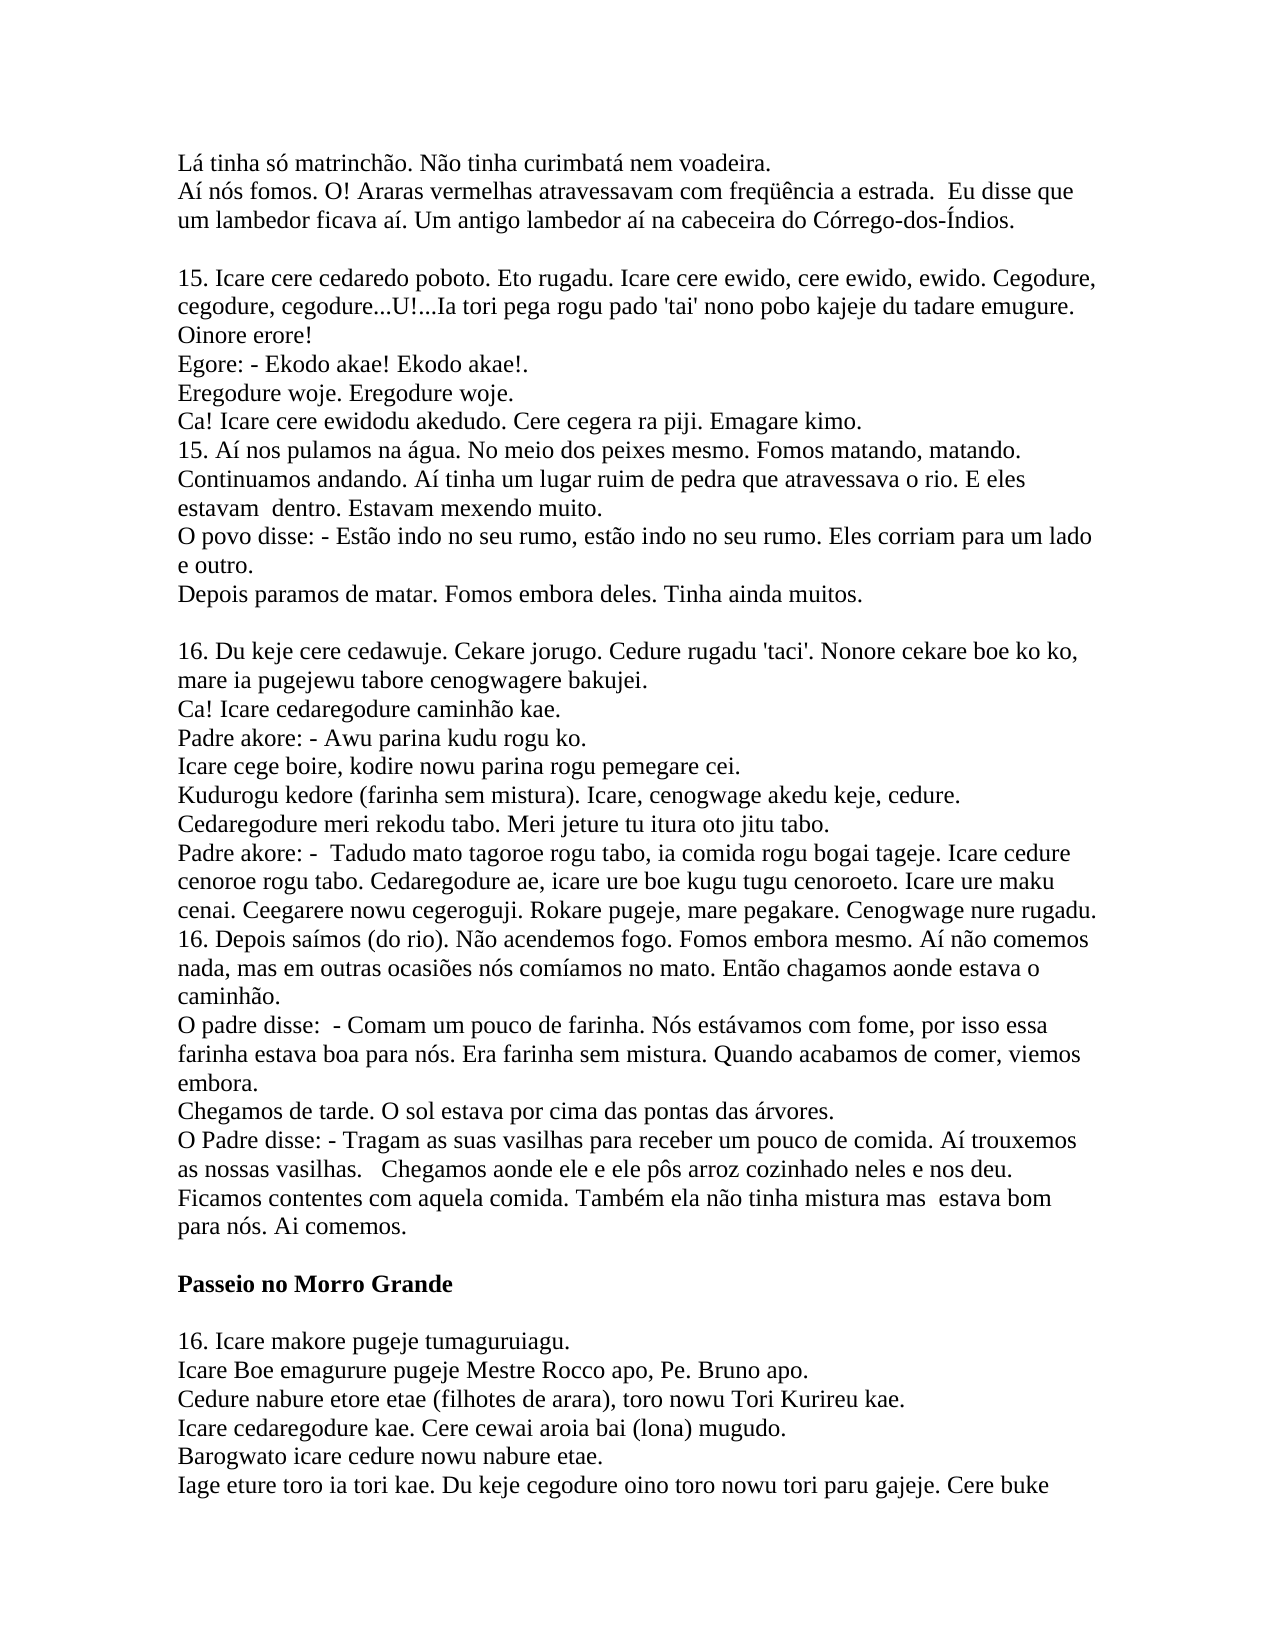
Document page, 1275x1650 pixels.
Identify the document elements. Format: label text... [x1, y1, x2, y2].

text O padre disse: - Comam um pouco de farinha. Nós estávamos com fome, por isso essa farinha estava boa para nós. Era farinha sem mistura. Quando acabamos de comer, viemos embora. [177, 1010, 1098, 1096]
text Icare cedaregodure kae. Cere cewai aroia bai (lona) mugudo. [177, 1413, 1098, 1441]
subtitle Passeio no Morro Grande [177, 1269, 1098, 1298]
text Kudurogu kedore (farinha sem mistura). Icare, cenogwage akedu keje, cedure. [177, 780, 1098, 809]
text Aí nós fomos. O! Araras vermelhas atravessavam com freqüência a estrada. Eu disse que um lambedor ficava aí. Um antigo lambedor aí na cabeceira do Córrego-dos-Índios. [177, 176, 1098, 234]
text Padre akore: - Awu parina kudu rogu ko. [177, 723, 1098, 751]
text 16. Icare makore pugeje tumaguruiagu. [177, 1326, 1098, 1355]
text Chegamos de tarde. O sol estava por cima das pontas das árvores. [177, 1096, 1098, 1125]
text 16. Depois saímos (do rio). Não acendemos fogo. Fomos embora mesmo. Aí não comemos nada, mas em outras ocasiões nós comíamos no mato. Então chagamos aonde estava o caminhão. [177, 924, 1098, 1010]
text Ca! Icare cedaregodure caminhão kae. [177, 694, 1098, 723]
text O povo disse: - Estão indo no seu rumo, estão indo no seu rumo. Eles corriam para um lado e outro. [177, 521, 1098, 579]
text Padre akore: - Tadudo mato tagoroe rogu tabo, ia comida rogu bogai tageje. Icare cedure cenoroe rogu tabo. Cedaregodure ae, icare ure boe kugu tugu cenoroeto. Icare ure maku cenai. Ceegarere nowu cegeroguji. Rokare pugeje, mare pegakare. Cenogwage nure rugadu. [177, 838, 1098, 924]
text 16. Du keje cere cedawuje. Cekare jorugo. Cedure rugadu 'taci'. Nonore cekare boe ko ko, mare ia pugejewu tabore cenogwagere bakujei. [177, 636, 1098, 694]
text 15. Aí nos pulamos na água. No meio dos peixes mesmo. Fomos matando, matando. Continuamos andando. Aí tinha um lugar ruim de pedra que atravessava o rio. E eles estavam dentro. Estavam mexendo muito. [177, 435, 1098, 521]
text Barogwato icare cedure nowu nabure etae. [177, 1441, 1098, 1470]
text Icare Boe emagurure pugeje Mestre Rocco apo, Pe. Bruno apo. [177, 1355, 1098, 1384]
text Depois paramos de matar. Fomos embora deles. Tinha ainda muitos. [177, 579, 1098, 608]
text Ca! Icare cere ewidodu akedudo. Cere cegera ra piji. Emagare kimo. [177, 406, 1098, 435]
text Egore: - Ekodo akae! Ekodo akae!. [177, 349, 1098, 378]
text Cedure nabure etore etae (filhotes de arara), toro nowu Tori Kurireu kae. [177, 1384, 1098, 1413]
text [177, 1470, 1098, 1499]
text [177, 148, 1098, 176]
text Icare cege boire, kodire nowu parina rogu pemegare cei. [177, 751, 1098, 780]
text Eregodure woje. Eregodure woje. [177, 378, 1098, 406]
text O Padre disse: - Tragam as suas vasilhas para receber um pouco de comida. Aí trouxemos as nossas vasilhas. Chegamos aonde ele e ele pôs arroz cozinhado neles e nos deu. Ficamos contentes com aquela comida. Também ela não tinha mistura mas estava bom para nós. Ai comemos. [177, 1125, 1098, 1240]
text 15. Icare cere cedaredo poboto. Eto rugadu. Icare cere ewido, cere ewido, ewido. Cegodure, cegodure, cegodure...U!...Ia tori pega rogu pado 'tai' nono pobo kajeje du tadare emugure. Oinore erore! [177, 263, 1098, 349]
text Cedaregodure meri rekodu tabo. Meri jeture tu itura oto jitu tabo. [177, 809, 1098, 838]
